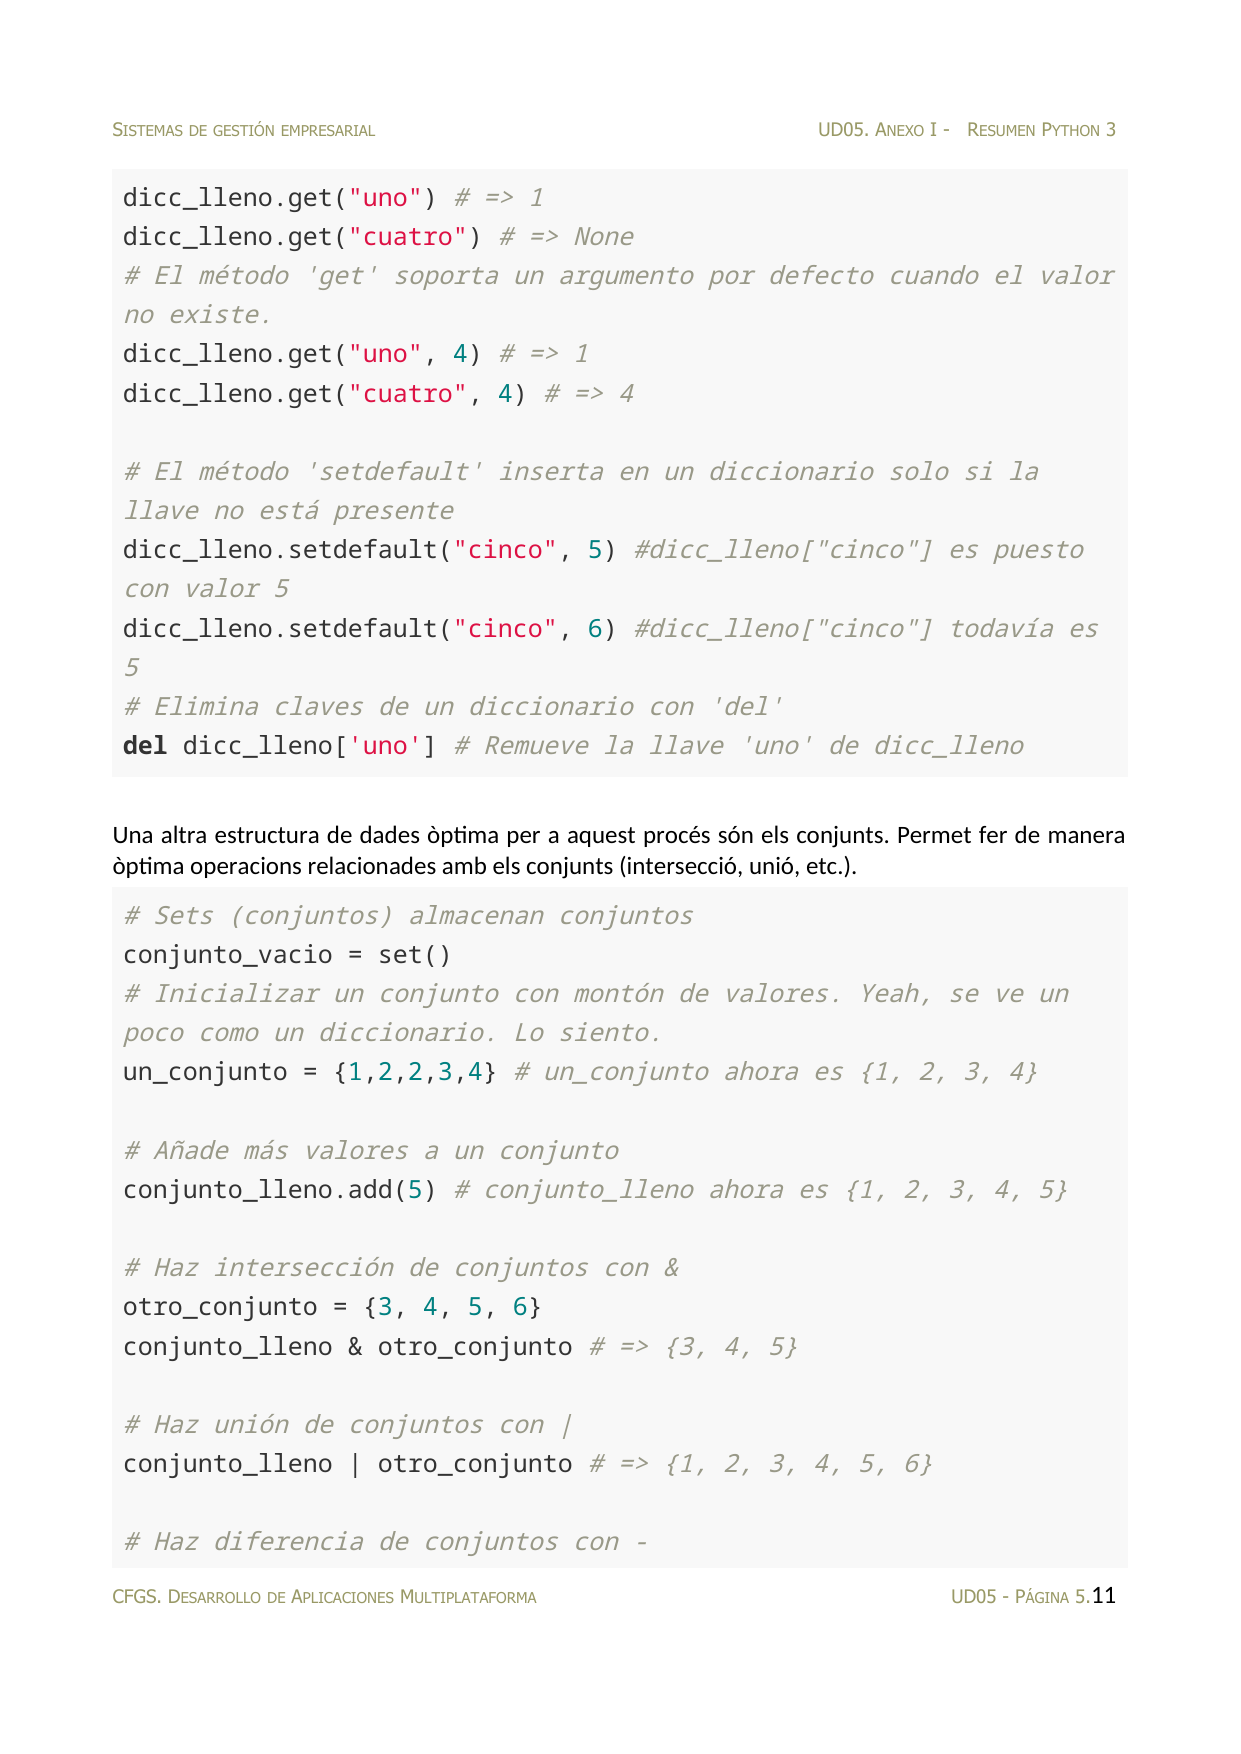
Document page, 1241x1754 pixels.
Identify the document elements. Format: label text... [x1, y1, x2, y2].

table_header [112, 887, 1128, 1568]
text Una altra estructura de dades òptima per a aquest procés són els conjunts. Permet fer de manera òptima operacions relacionades amb els conjunts (intersecció, unió, etc.). [112, 819, 1128, 881]
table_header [112, 169, 1128, 777]
